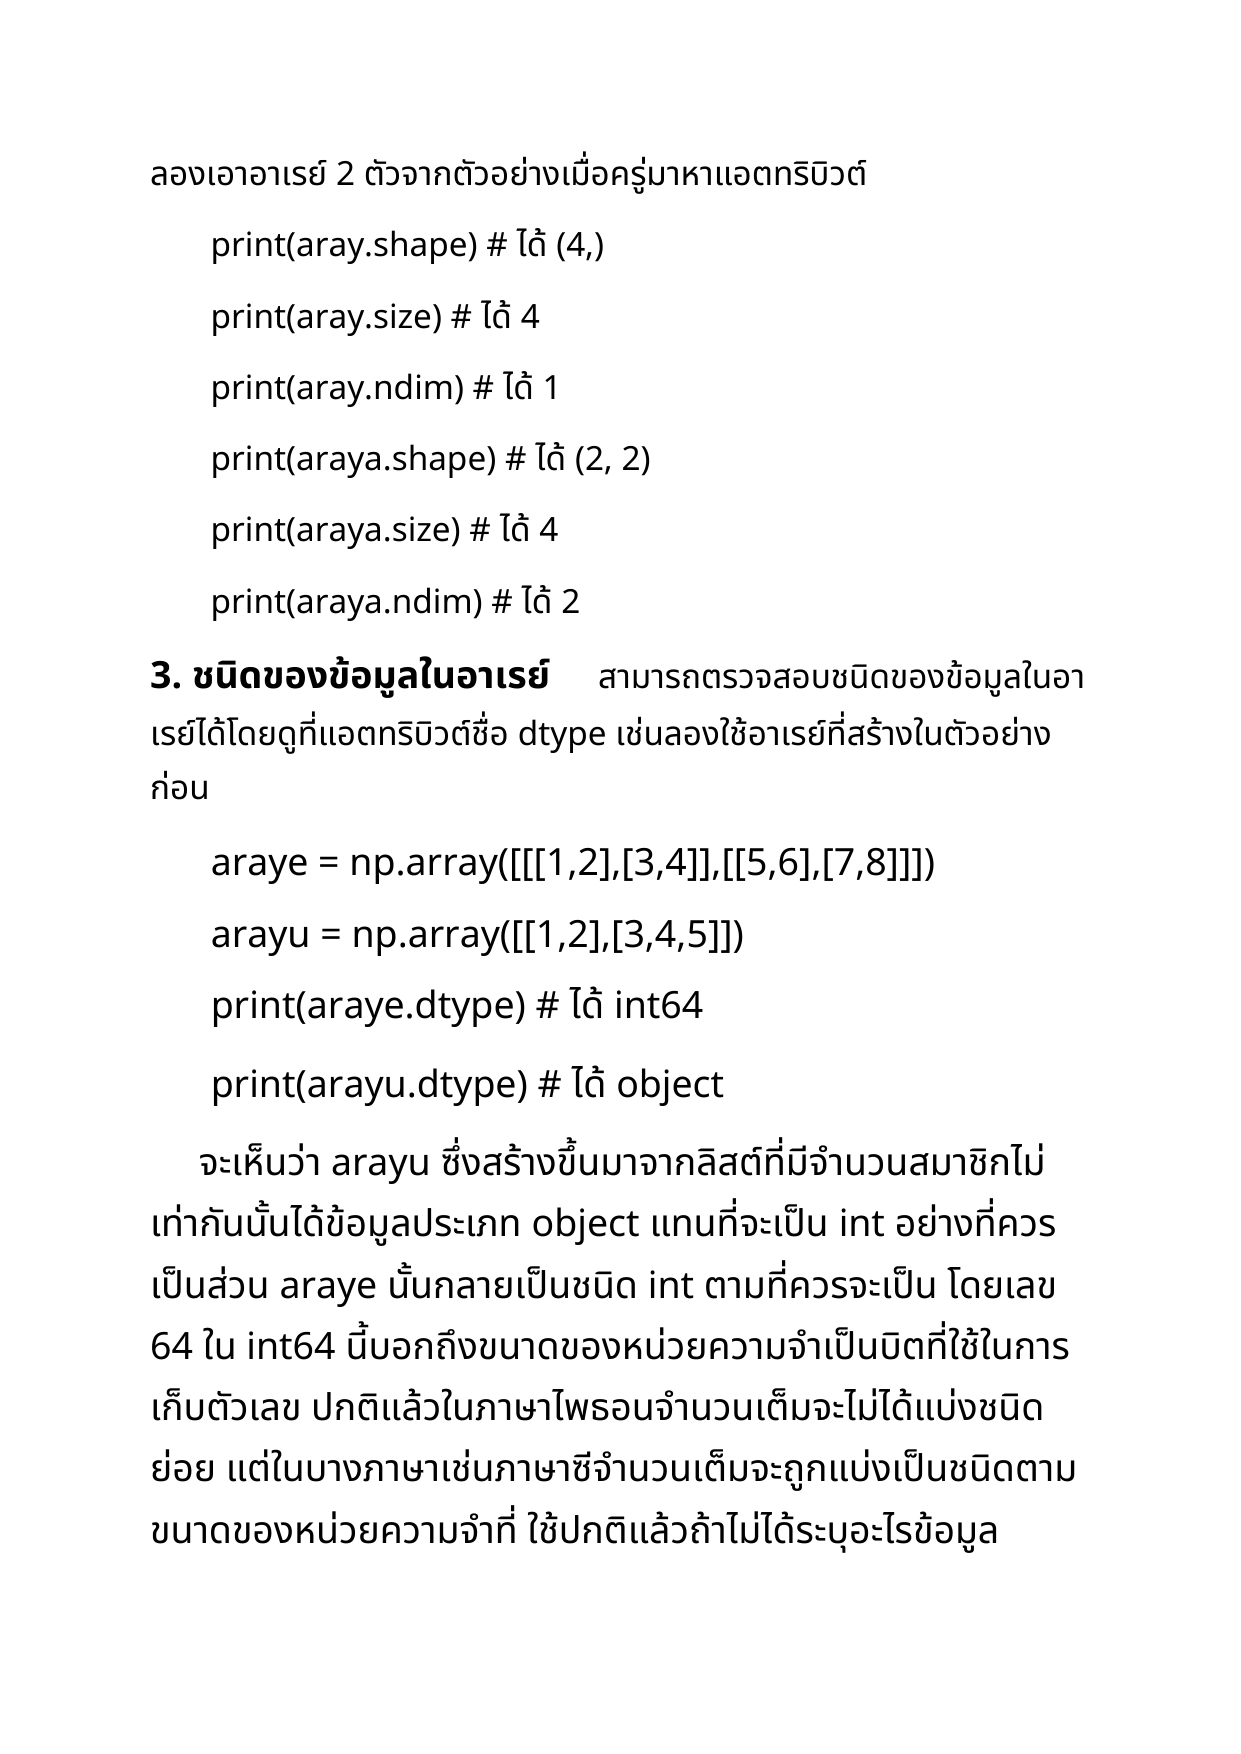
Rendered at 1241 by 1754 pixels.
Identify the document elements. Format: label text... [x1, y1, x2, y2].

text print(arayu.dtype) # ได้ object [150, 1057, 1090, 1114]
text araye = np.array([[[1,2],[3,4]],[[5,6],[7,8]]]) [150, 835, 1090, 886]
text print(araya.shape) # ได้ (2, 2) [150, 435, 1090, 486]
text ลองเอาอาเรย์ 2 ตัวจากตัวอย่างเมื่อครู่มาหาแอตทริบิวต์ [150, 150, 1090, 201]
text print(araya.ndim) # ได้ 2 [150, 577, 1090, 628]
text print(araya.size) # ได้ 4 [150, 506, 1090, 557]
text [150, 1135, 1090, 1560]
text arayu = np.array([[1,2],[3,4,5]]) [150, 907, 1090, 958]
text print(aray.size) # ได้ 4 [150, 292, 1090, 343]
text print(araye.dtype) # ได้ int64 [150, 979, 1090, 1036]
text print(aray.ndim) # ได้ 1 [150, 364, 1090, 414]
text print(aray.shape) # ได้ (4,) [150, 221, 1090, 272]
text 3. ชนิดของข้อมูลในอาเรย์ สามารถตรวจสอบชนิดของข้อมูลในอาเรย์ได้โดยดูที่แอตทริบิวต์ชื่อ dtype เช่นลองใช้อาเรย์ที่สร้างในตัวอย่างก่อน [150, 649, 1090, 815]
